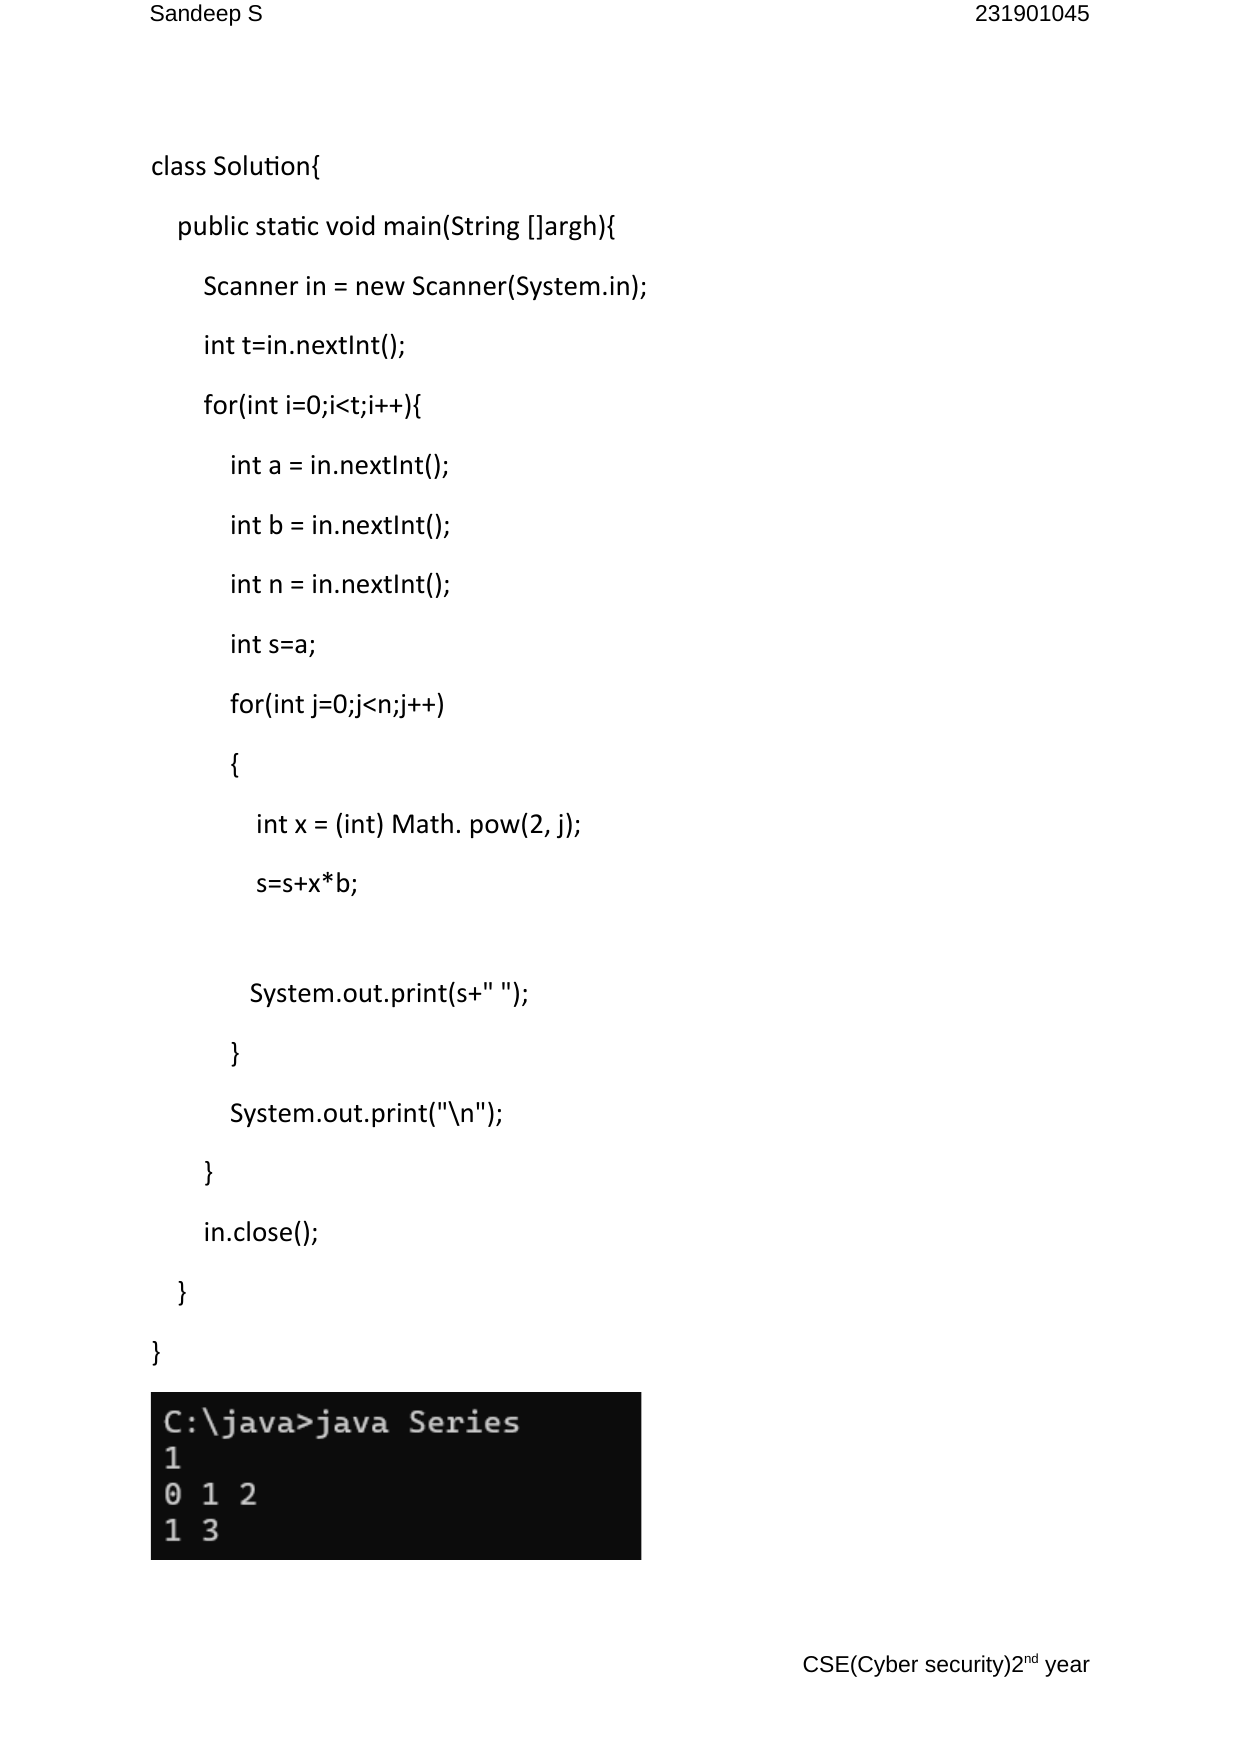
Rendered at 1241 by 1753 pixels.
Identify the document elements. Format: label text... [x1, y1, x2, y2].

text int s=a; [150, 625, 1098, 661]
text System.out.print("\n"); [150, 1094, 1098, 1129]
text Scanner in = new Scanner(System.in); [150, 267, 1098, 302]
text class Solution{ [150, 147, 1098, 183]
text public static void main(String []argh){ [150, 207, 1098, 242]
text for(int i=0;i<t;i++){ [150, 386, 1098, 422]
text System.out.print(s+" "); [150, 974, 1098, 1010]
text } [150, 1153, 1098, 1189]
text for(int j=0;j<n;j++) [150, 685, 1098, 721]
text } [150, 1034, 1098, 1069]
text int x = (int) Math. pow(2, j); [150, 805, 1098, 840]
text { [150, 745, 1098, 781]
text } [150, 1273, 1098, 1309]
text int a = in.nextInt(); [150, 446, 1098, 482]
text in.close(); [150, 1213, 1098, 1249]
picture [150, 1392, 642, 1560]
text int n = in.nextInt(); [150, 566, 1098, 601]
text } [150, 1333, 1098, 1368]
text int b = in.nextInt(); [150, 506, 1098, 541]
text int t=in.nextInt(); [150, 326, 1098, 362]
text s=s+x*b; [150, 864, 1098, 900]
